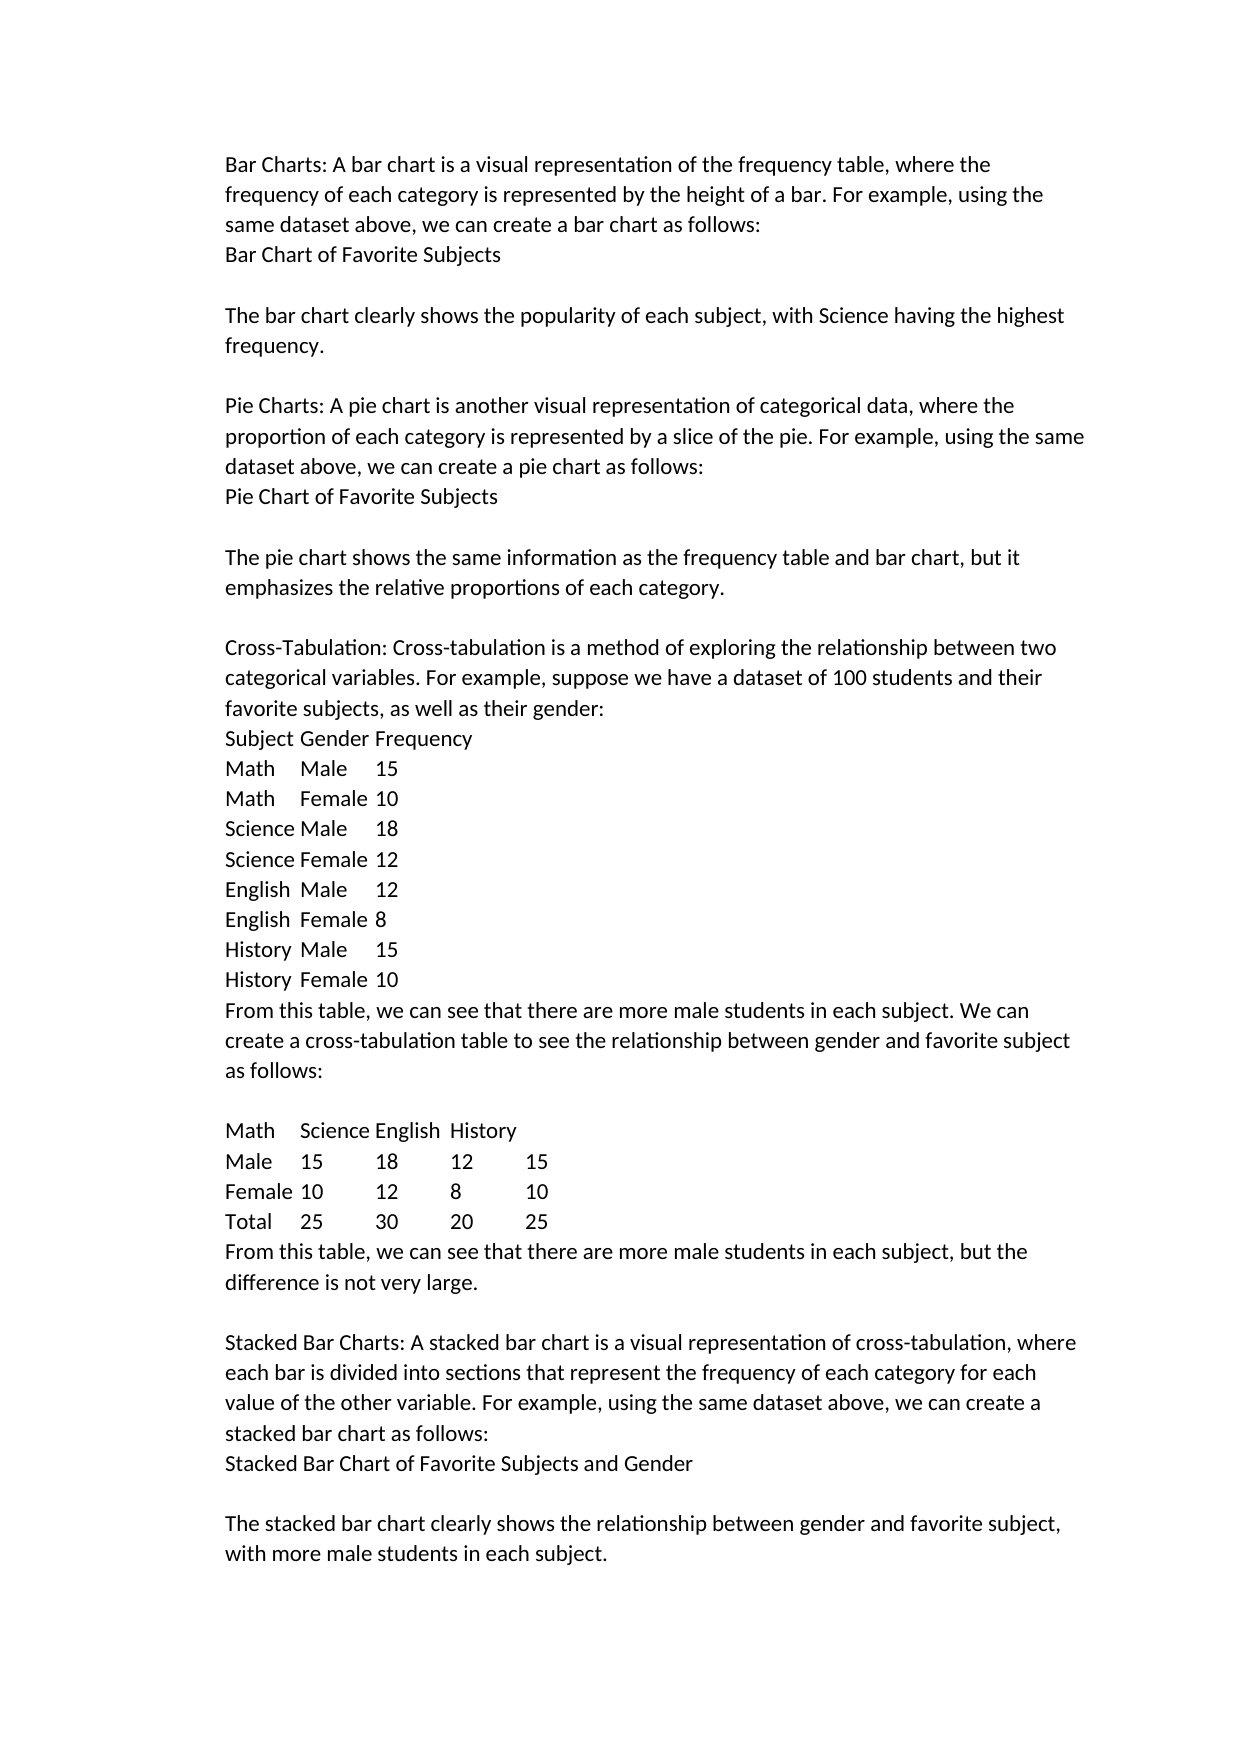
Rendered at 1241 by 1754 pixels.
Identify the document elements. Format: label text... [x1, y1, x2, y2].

list Science Female 12 [225, 845, 1090, 873]
list Male 15 18 12 15 [225, 1147, 1090, 1175]
list Science Male 18 [225, 814, 1090, 843]
list Stacked Bar Chart of Favorite Subjects and Gender [225, 1449, 1090, 1477]
list From this table, we can see that there are more male students in each subject. We can create a cross-tabulation table to see the relationship between gender and favorite subject as follows: [225, 996, 1090, 1084]
list The pie chart shows the same information as the frequency table and bar chart, but it emphasizes the relative proportions of each category. [225, 543, 1090, 601]
list The bar chart clearly shows the popularity of each subject, with Science having the highest frequency. [225, 301, 1090, 359]
list Pie Chart of Favorite Subjects [225, 482, 1090, 510]
list From this table, we can see that there are more male students in each subject, but the difference is not very large. [225, 1237, 1090, 1296]
list Math Female 10 [225, 784, 1090, 812]
list English Male 12 [225, 875, 1090, 903]
list Subject Gender Frequency [225, 724, 1090, 752]
list Bar Chart of Favorite Subjects [225, 241, 1090, 269]
list Math Science English History [225, 1117, 1090, 1145]
list Stacked Bar Charts: A stacked bar chart is a visual representation of cross-tabulation, where each bar is divided into sections that represent the frequency of each category for each value of the other variable. For example, using the same dataset above, we can create a stacked bar chart as follows: [225, 1328, 1090, 1447]
list Pie Charts: A pie chart is another visual representation of categorical data, where the proportion of each category is represented by a slice of the pie. For example, using the same dataset above, we can create a pie chart as follows: [225, 392, 1090, 480]
list Total 25 30 20 25 [225, 1207, 1090, 1235]
list English Female 8 [225, 905, 1090, 933]
list The stacked bar chart clearly shows the relationship between gender and favorite subject, with more male students in each subject. [225, 1509, 1090, 1568]
list History Male 15 [225, 935, 1090, 963]
list History Female 10 [225, 966, 1090, 994]
list Female 10 12 8 10 [225, 1177, 1090, 1205]
list Math Male 15 [225, 754, 1090, 782]
list Bar Charts: A bar chart is a visual representation of the frequency table, where the frequency of each category is represented by the height of a bar. For example, using the same dataset above, we can create a bar chart as follows: [225, 150, 1090, 238]
list Cross-Tabulation: Cross-tabulation is a method of exploring the relationship between two categorical variables. For example, suppose we have a dataset of 100 students and their favorite subjects, as well as their gender: [225, 633, 1090, 722]
